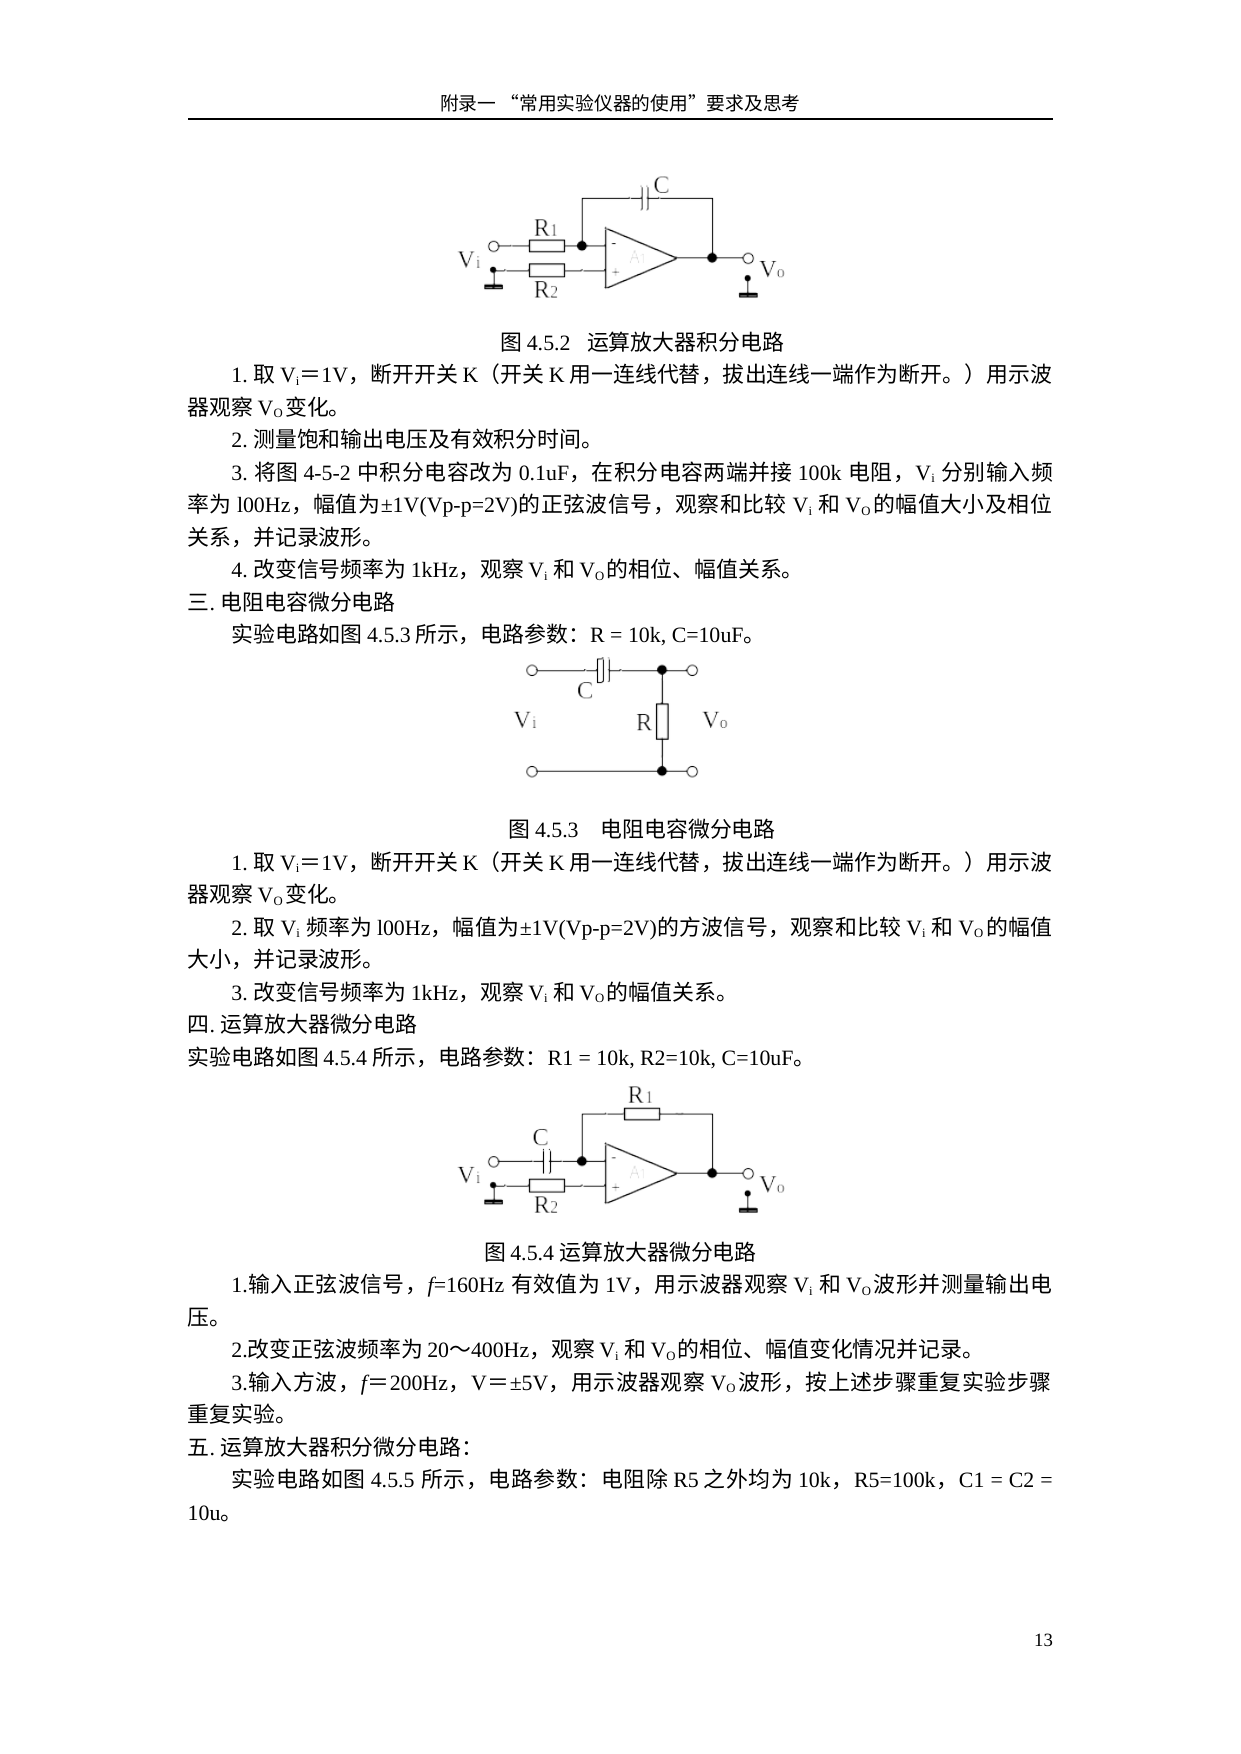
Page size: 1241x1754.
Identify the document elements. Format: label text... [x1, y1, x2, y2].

text 2. 取Vi 频率为l00Hz，幅值为±1V(Vp-p=2V)的方波信号，观察和比较Vi 和VO的幅值大小，并记录波形。 [187, 909, 1053, 974]
text 实验电路如图 所示，电路参数：电阻除R5之外均为10k，R5=100k，C1 = C2 = 10u。 [187, 1462, 1053, 1527]
text 三. 电阻电容微分电路 [187, 584, 1053, 617]
text 图 运算放大器微分电路 [187, 1234, 1053, 1267]
text 五. 运算放大器积分微分电路： [187, 1429, 1053, 1462]
text 2. 测量饱和输出电压及有效积分时间。 [187, 422, 1053, 454]
text 实验电路如图所示，电路参数：R = 10k, C=10uF。 [187, 617, 1053, 649]
text 图 运算放大器积分电路 [187, 324, 1053, 357]
text 实验电路如图 所示，电路参数：R1 = 10k, R2=10k, C=10uF。 [187, 1039, 1053, 1072]
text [187, 357, 1053, 422]
text 1.输入正弦波信号，f=160Hz 有效值为1V，用示波器观察Vi 和VO波形并测量输出电压。 [187, 1267, 1053, 1332]
text 4. 改变信号频率为1kHz，观察Vi 和VO的相位、幅值关系。 [187, 552, 1053, 584]
text 1. 取Vi＝1V，断开开关K（开关K用一连线代替，拔出连线一端作为断开。）用示波器观察VO变化。 [187, 844, 1053, 909]
text 2.改变正弦波频率为20～400Hz，观察Vi 和VO的相位、幅值变化情况并记录。 [187, 1332, 1053, 1364]
text 3. 将图 中积分电容改为0.1uF，在积分电容两端并接100k 电阻，Vi 分别输入频率为l00Hz，幅值为±1V(Vp-p=2V)的正弦波信号，观察和比较Vi 和VO的幅值大小及相位关系，并记录波形。 [187, 454, 1053, 552]
text 四. 运算放大器微分电路 [187, 1007, 1053, 1039]
text 3. 改变信号频率为1kHz，观察Vi 和VO的幅值关系。 [187, 974, 1053, 1007]
text 图 电阻电容微分电路 [187, 812, 1053, 844]
text 3.输入方波，f＝200Hz，V＝±5V，用示波器观察VO波形，按上述步骤重复实验步骤重复实验。 [187, 1364, 1053, 1429]
